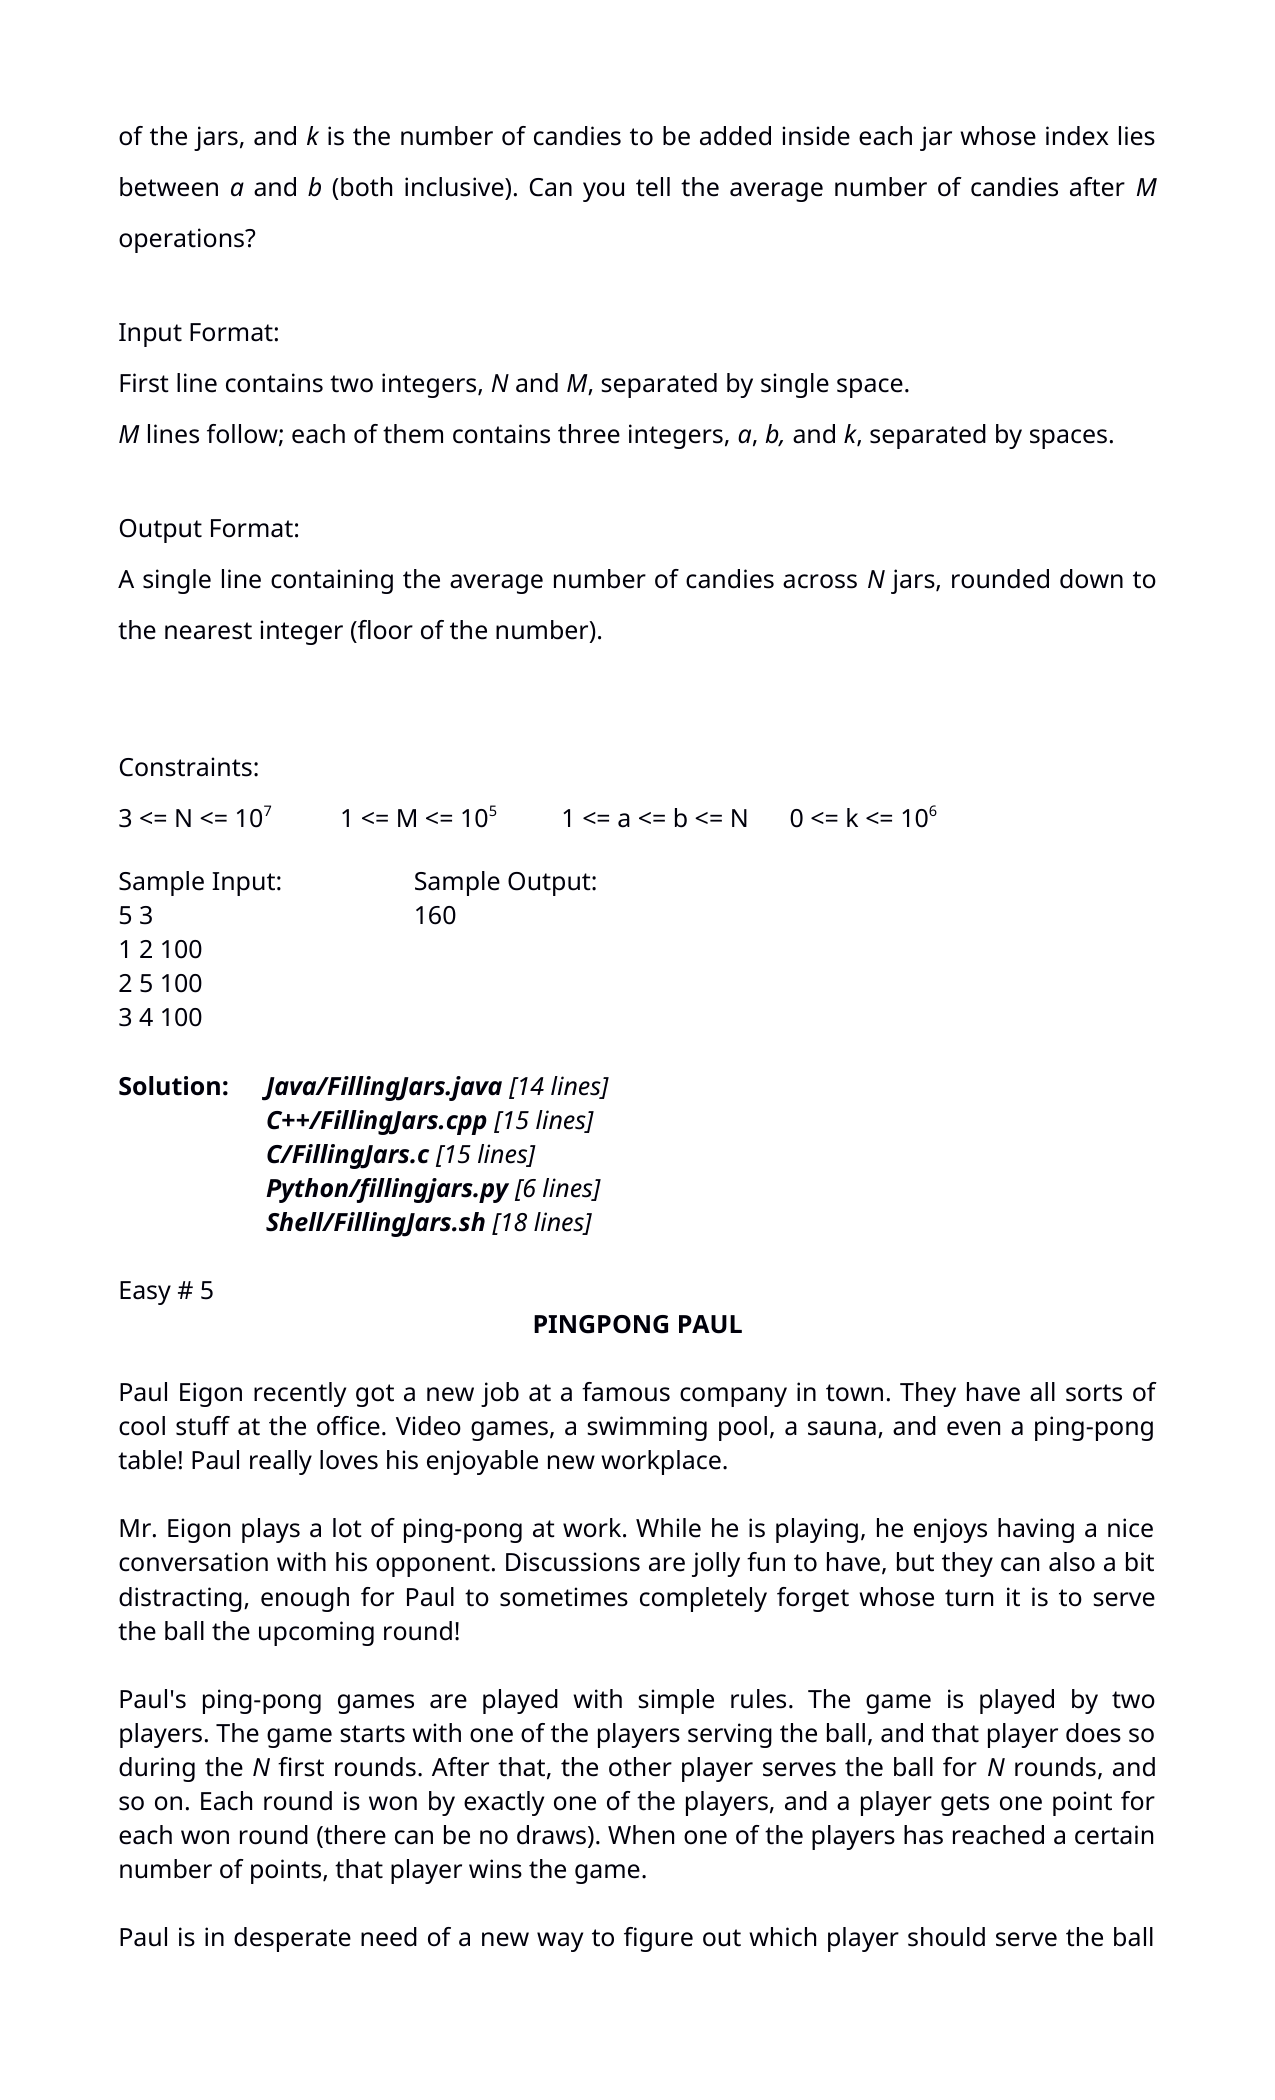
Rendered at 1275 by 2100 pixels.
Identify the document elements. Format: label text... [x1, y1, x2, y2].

text 3 <= N <= 107 1 <= M <= 105 1 <= a <= b <= N 0 <= k <= 106 [118, 801, 1157, 835]
text Easy # 5 [118, 1273, 1157, 1307]
text Input Format: [118, 314, 1157, 348]
text 3 4 100 [118, 1000, 1157, 1034]
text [118, 118, 1157, 254]
text PINGPONG PAUL [118, 1307, 1157, 1341]
text 5 3 160 [118, 898, 1157, 932]
text First line contains two integers, N and M, separated by single space. [118, 365, 1157, 399]
text Solution: Java/FillingJars.java [14 lines] [118, 1068, 1157, 1102]
text Mr. Eigon plays a lot of ping-pong at work. While he is playing, he enjoys having a nice conversation with his opponent. Discussions are jolly fun to have, but they can also a bit distracting, enough for Paul to sometimes completely forget whose turn it is to serve the ball the upcoming round! [118, 1511, 1157, 1647]
text Shell/FillingJars.sh [18 lines] [118, 1204, 1157, 1238]
text 1 2 100 [118, 932, 1157, 966]
text C/FillingJars.c [15 lines] [118, 1136, 1157, 1170]
text Sample Input: Sample Output: [118, 864, 1157, 898]
text M lines follow; each of them contains three integers, a, b, and k, separated by spaces. [118, 416, 1157, 451]
text Constraints: [118, 750, 1157, 784]
text Paul Eigon recently got a new job at a famous company in town. They have all sorts of cool stuff at the office. Video games, a swimming pool, a sauna, and even a ping-pong table! Paul really loves his enjoyable new workplace. [118, 1375, 1157, 1477]
text Output Format: [118, 511, 1157, 545]
text Paul's ping-pong games are played with simple rules. The game is played by two players. The game starts with one of the players serving the ball, and that player does so during the N first rounds. After that, the other player serves the ball for N rounds, and so on. Each round is won by exactly one of the players, and a player gets one point for each won round (there can be no draws). When one of the players has reached a certain number of points, that player wins the game. [118, 1681, 1157, 1886]
text Python/fillingjars.py [6 lines] [118, 1170, 1157, 1204]
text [118, 1920, 1157, 1954]
text A single line containing the average number of candies across N jars, rounded down to the nearest integer (floor of the number). [118, 562, 1157, 647]
text C++/FillingJars.cpp [15 lines] [118, 1102, 1157, 1136]
text 2 5 100 [118, 966, 1157, 1000]
